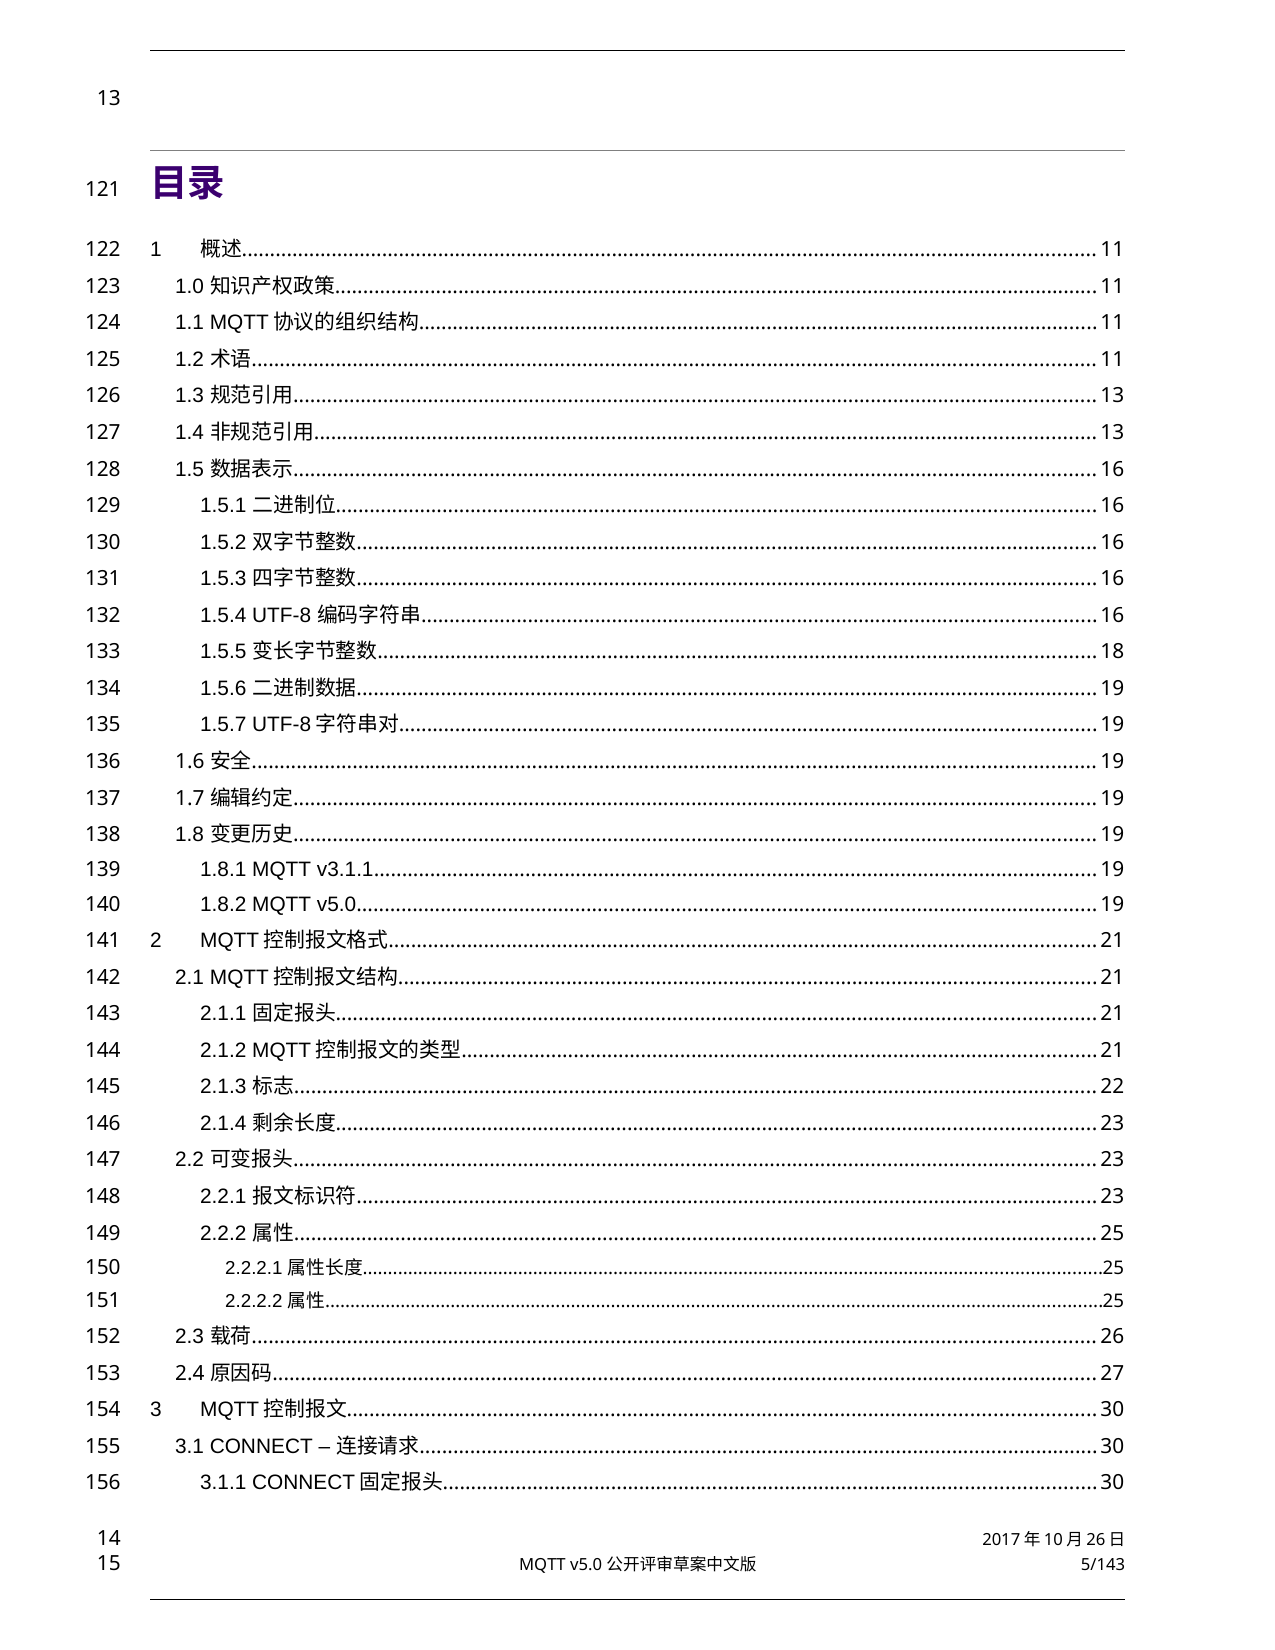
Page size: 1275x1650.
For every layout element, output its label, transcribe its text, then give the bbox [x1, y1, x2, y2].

text 2.2.1 报文标识符 23 [200, 1179, 1125, 1209]
text 2.2.2 属性 25 [200, 1216, 1125, 1246]
text 1.5.7 UTF-8字符串对 19 [200, 708, 1125, 738]
text 1.0 知识产权政策 11 [175, 269, 1125, 299]
text 2.2 可变报头 23 [175, 1143, 1125, 1173]
text 1.5.5 变长字节整数 18 [200, 634, 1125, 665]
text 1.8.1 MQTT v3.1.1 19 [200, 854, 1125, 882]
text 1.7 编辑约定 19 [175, 781, 1125, 811]
text 目录 [150, 151, 1125, 207]
text 2.1.4 剩余长度 23 [200, 1106, 1125, 1136]
text 1.5.6 二进制数据 19 [200, 671, 1125, 701]
text 1.6 安全 19 [175, 744, 210, 774]
text 1.5.3 四字节整数 16 [200, 561, 1125, 592]
text 1.4 非规范引用 13 [175, 415, 1125, 446]
text 2.1 MQTT控制报文结构 21 [175, 960, 1125, 990]
text 1.5.4 UTF-8 编码字符串 16 [200, 598, 1125, 628]
text 1.3 规范引用 13 [175, 379, 1125, 409]
text 1.2 术语 11 [175, 342, 1125, 372]
text 1.5.2 双字节整数 16 [200, 525, 1125, 555]
text 1.5 数据表示 16 [175, 452, 1125, 482]
text 2.1.3 标志 22 [200, 1069, 1125, 1100]
text 1.5.1 二进制位 16 [200, 488, 1125, 519]
text 3.1.1 CONNECT固定报头 30 [200, 1466, 1125, 1496]
text 3 MQTT控制报文 30 [150, 1392, 1125, 1423]
text 2 MQTT控制报文格式 21 [150, 923, 1125, 954]
text 2.2.2.2 属性 25 [225, 1286, 1125, 1313]
text 1.8 变更历史 19 [175, 817, 1125, 848]
text 1.8.2 MQTT v5.0 19 [200, 889, 1125, 917]
text 3.1 CONNECT – 连接请求 30 [175, 1429, 1125, 1459]
text 1.6 安全 19 [251, 744, 1125, 774]
text 2.1.1 固定报头 21 [200, 996, 1125, 1027]
text 2.2.2.1 属性长度 25 [225, 1252, 1125, 1279]
text 1 概述 11 [150, 232, 1125, 263]
text 2.4 原因码 27 [175, 1356, 1125, 1386]
text 1.1 MQTT协议的组织结构 11 [175, 306, 1125, 336]
text 2.3 载荷 26 [175, 1319, 1125, 1349]
text 2.1.2 MQTT控制报文的类型 21 [200, 1033, 1125, 1063]
